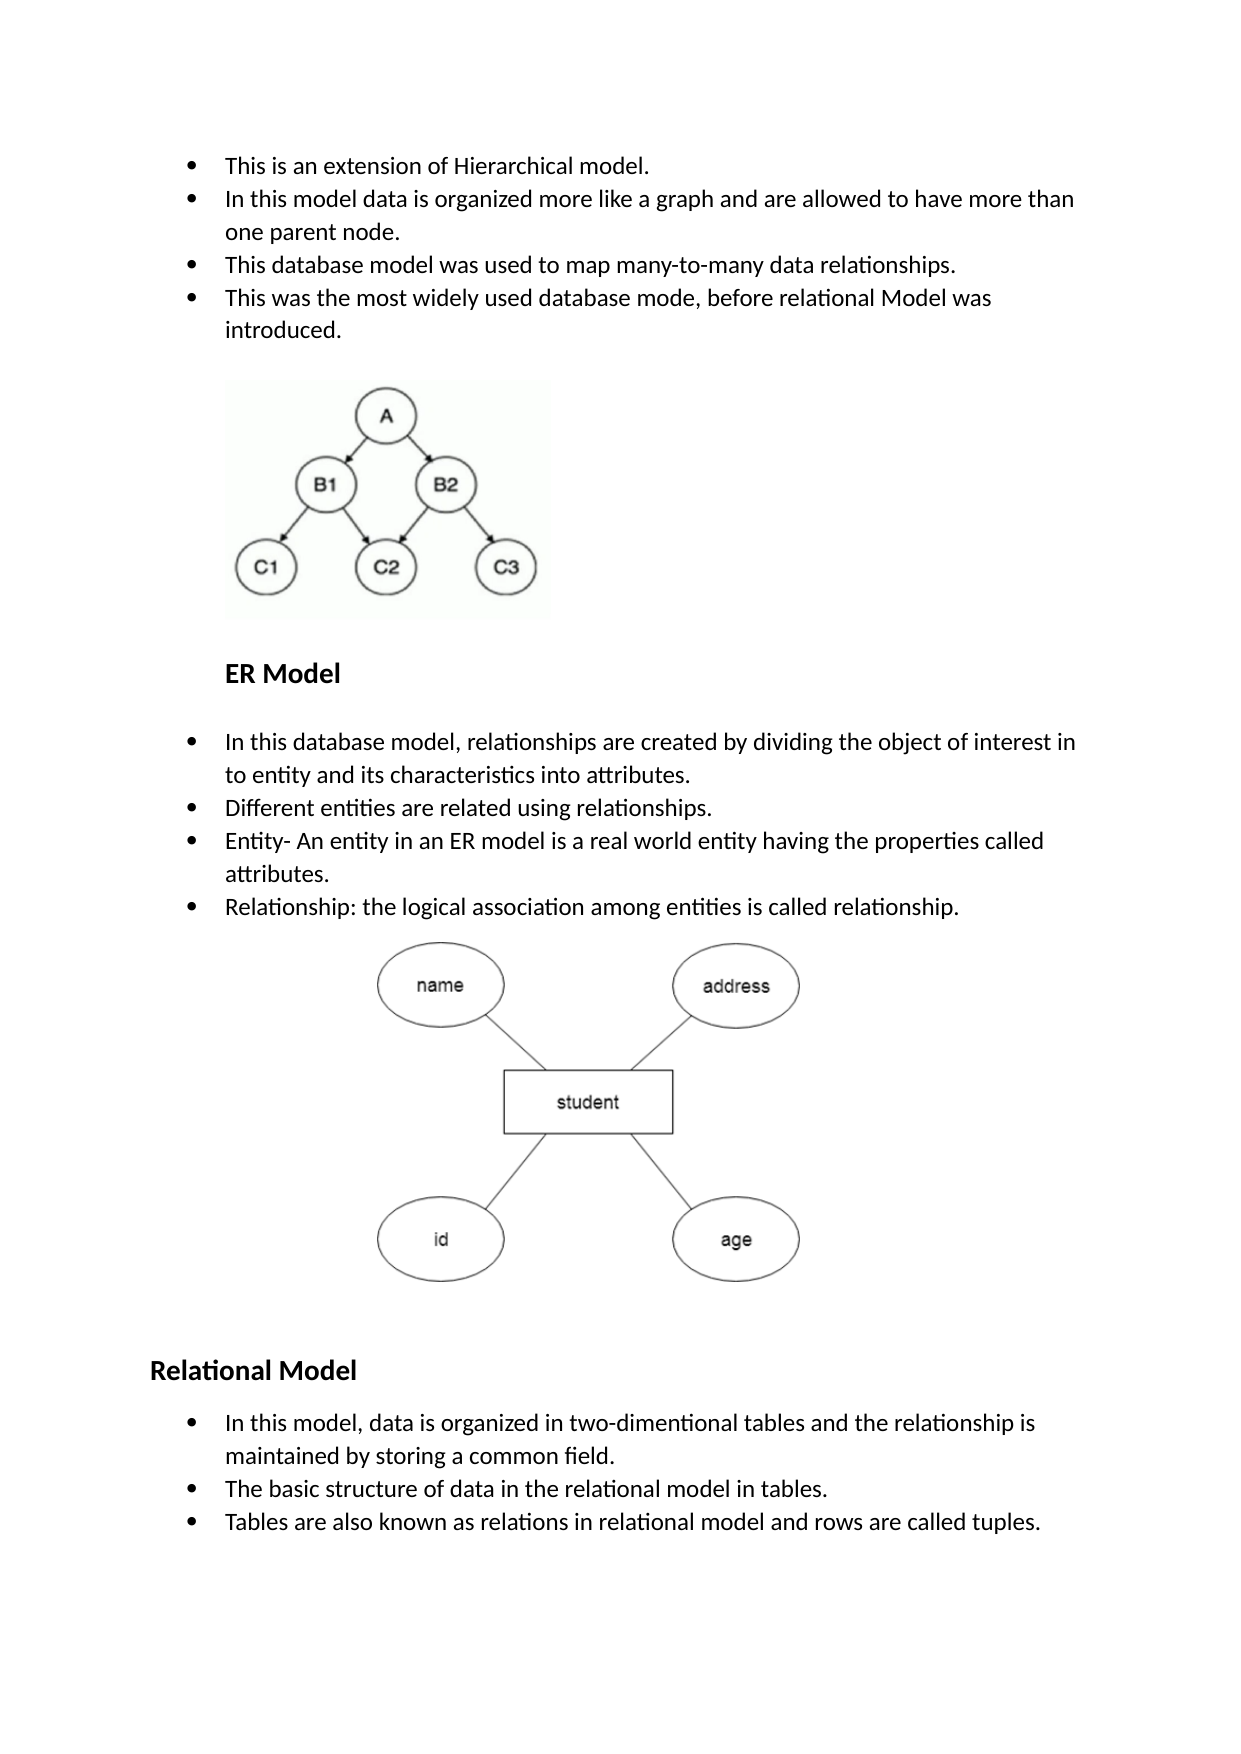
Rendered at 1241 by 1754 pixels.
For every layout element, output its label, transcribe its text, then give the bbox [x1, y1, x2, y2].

text Relational Model [150, 1352, 1090, 1388]
list Entity- An entity in an ER model is a real world entity having the properties called attributes. [187, 825, 1090, 888]
list Different entities are related using relationships. [187, 792, 1090, 823]
list The basic structure of data in the relational model in tables. [187, 1473, 1090, 1504]
list Tables are also known as relations in relational model and rows are called tuples. [187, 1506, 1090, 1537]
list In this database model, relationships are created by dividing the object of interest in to entity and its characteristics into attributes. [187, 726, 1090, 790]
list Relationship: the logical association among entities is called relationship. [187, 891, 1090, 921]
list In this model data is organized more like a graph and are allowed to have more than one parent node. [187, 183, 1090, 246]
list This was the most widely used database mode, before relational Model was introduced. [187, 282, 1090, 345]
list In this model, data is organized in two-dimentional tables and the relationship is maintained by storing a common field. [187, 1407, 1090, 1471]
picture [225, 380, 551, 620]
list This is an extension of Hierarchical model. [187, 150, 1090, 181]
picture [375, 940, 802, 1284]
list ER Model [225, 655, 1090, 691]
list This database model was used to map many-to-many data relationships. [187, 249, 1090, 279]
